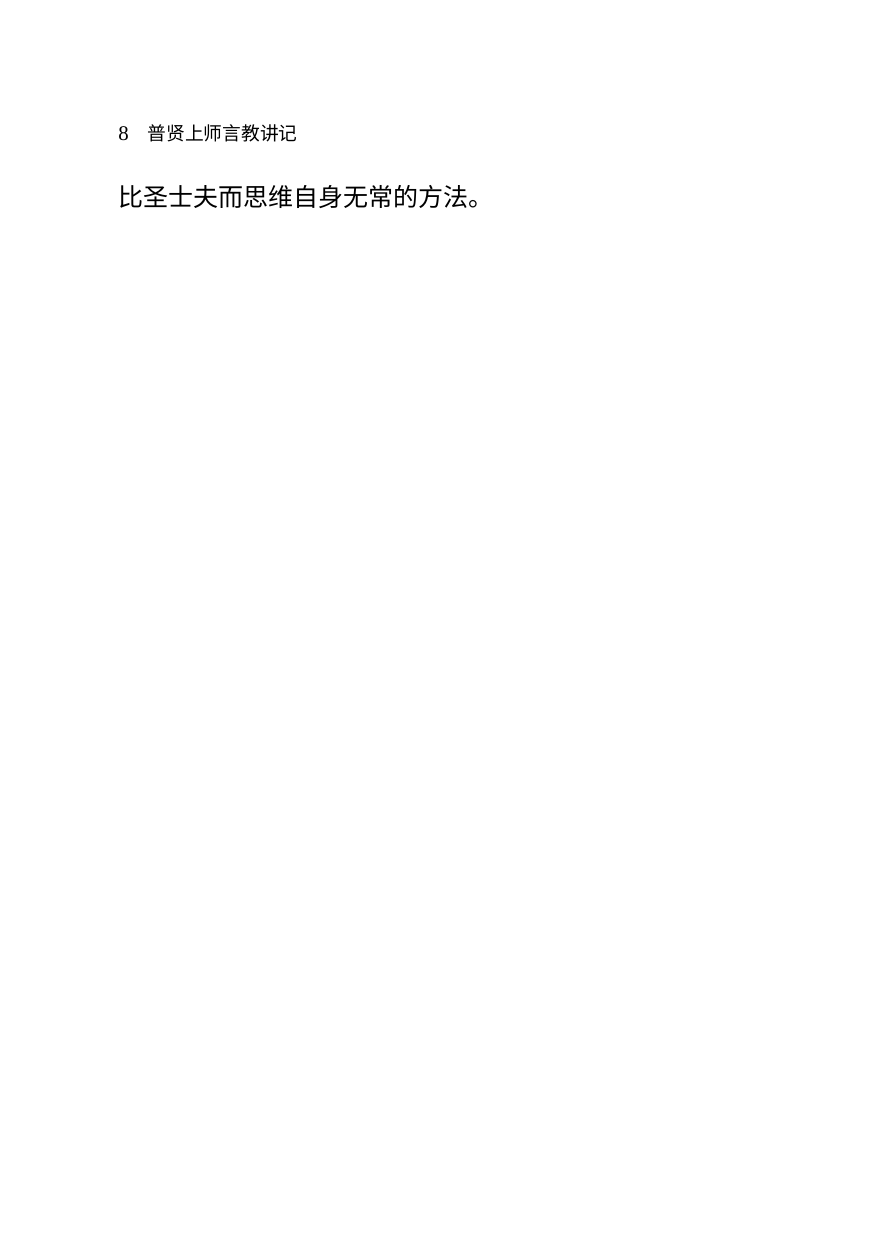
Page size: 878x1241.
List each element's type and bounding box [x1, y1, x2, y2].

text [118, 177, 759, 213]
